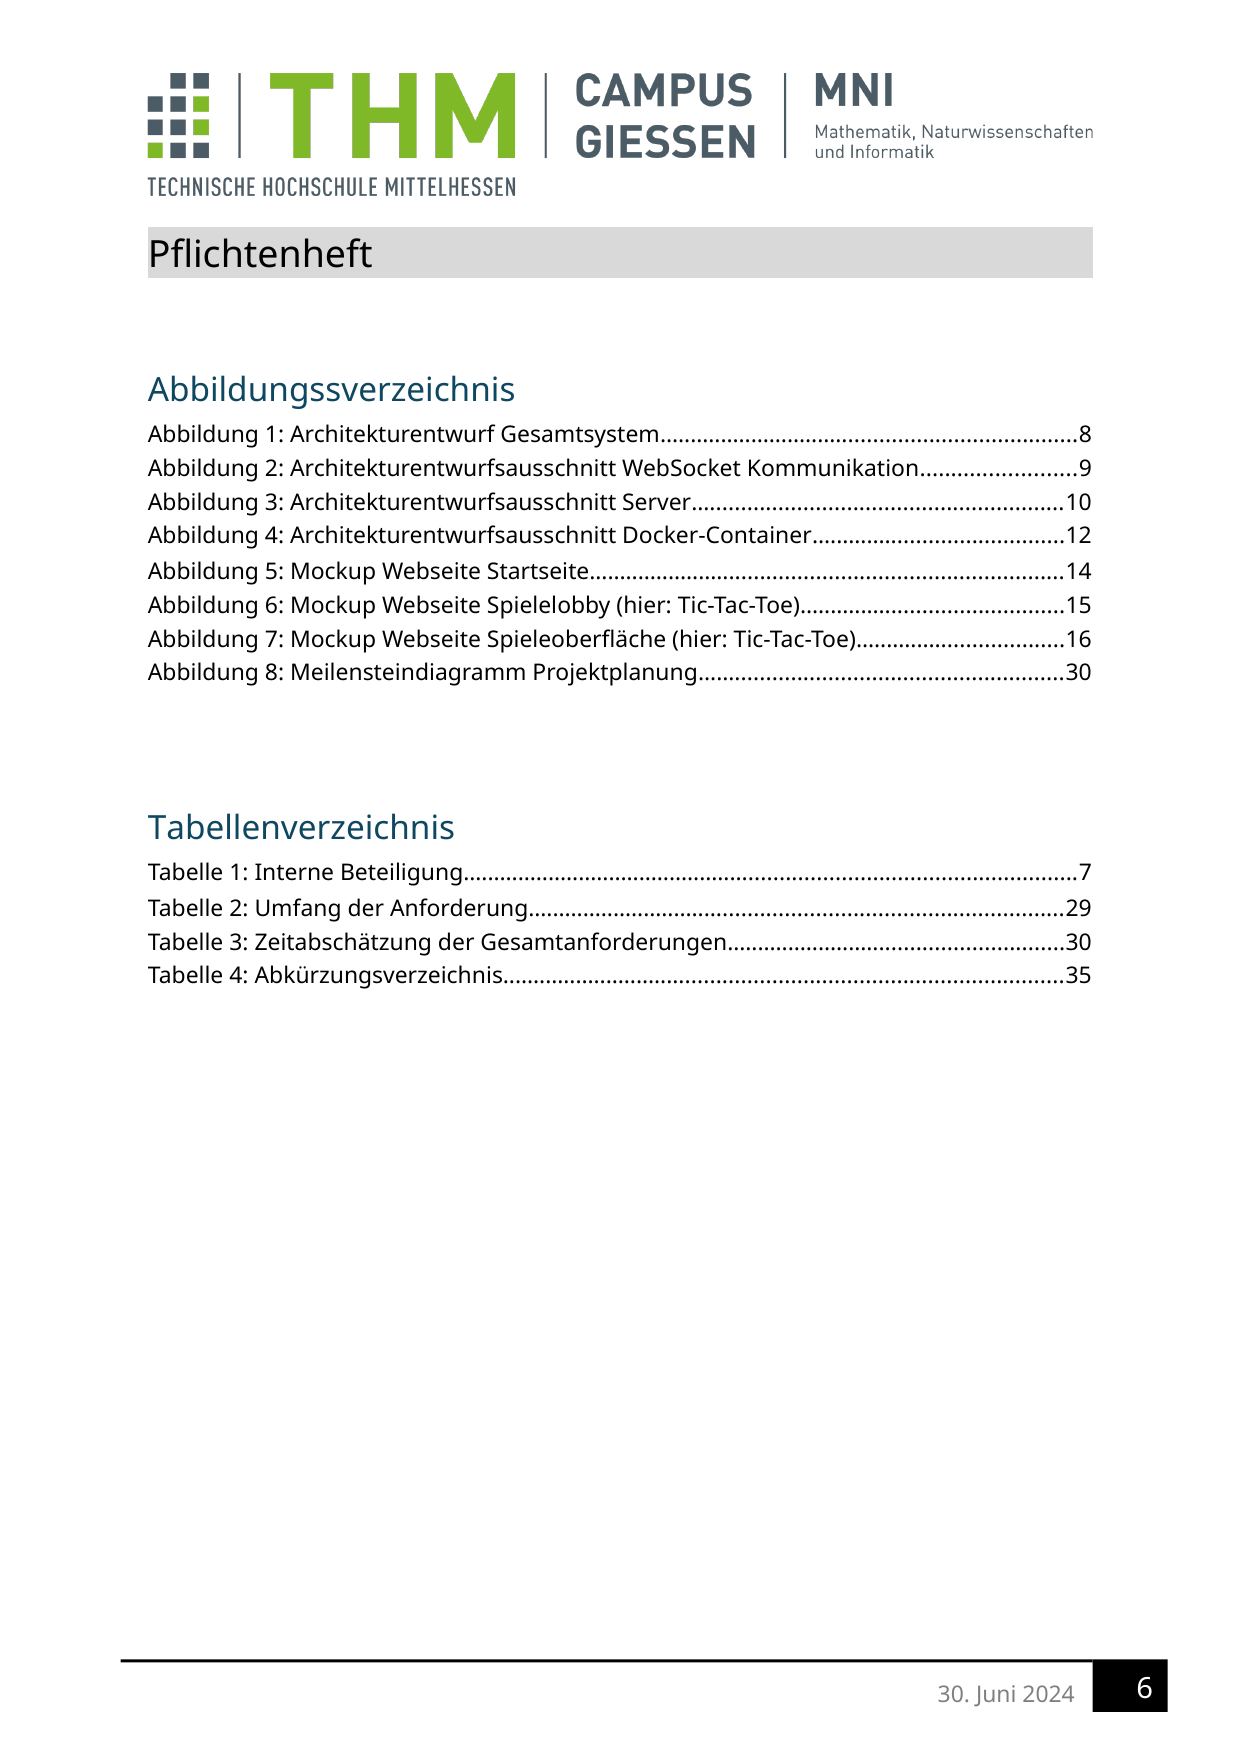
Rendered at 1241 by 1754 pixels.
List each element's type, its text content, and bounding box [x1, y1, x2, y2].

picture [147, 73, 1093, 196]
text Abbildung 4: Architekturentwurfsausschnitt Docker-Container 12 [148, 519, 1093, 550]
text Tabelle 4: Abkürzungsverzeichnis 35 [148, 959, 1093, 991]
text Tabelle 2: Umfang der Anforderung 29 [148, 892, 1093, 923]
text Abbildung 3: Architekturentwurfsausschnitt Server 10 [148, 485, 1093, 517]
subtitle Tabellenverzeichnis [148, 804, 1093, 849]
text Abbildung 8: Meilensteindiagramm Projektplanung 30 [148, 656, 1093, 688]
text Abbildung 1: Architekturentwurf Gesamtsystem 8 [148, 418, 1093, 449]
text Abbildung 6: Mockup Webseite Spielelobby (hier: Tic-Tac-Toe) 15 [148, 589, 1093, 620]
text Tabelle 3: Zeitabschätzung der Gesamtanforderungen 30 [148, 926, 1093, 957]
subtitle Abbildungssverzeichnis [148, 366, 1093, 411]
text Tabelle 1: Interne Beteiligung 7 [148, 856, 1093, 887]
text Abbildung 5: Mockup Webseite Startseite 14 [148, 555, 1093, 586]
text Abbildung 7: Mockup Webseite Spieleoberfläche (hier: Tic-Tac-Toe) 16 [148, 623, 1093, 654]
text Abbildung 2: Architekturentwurfsausschnitt WebSocket Kommunikation 9 [148, 452, 1093, 483]
